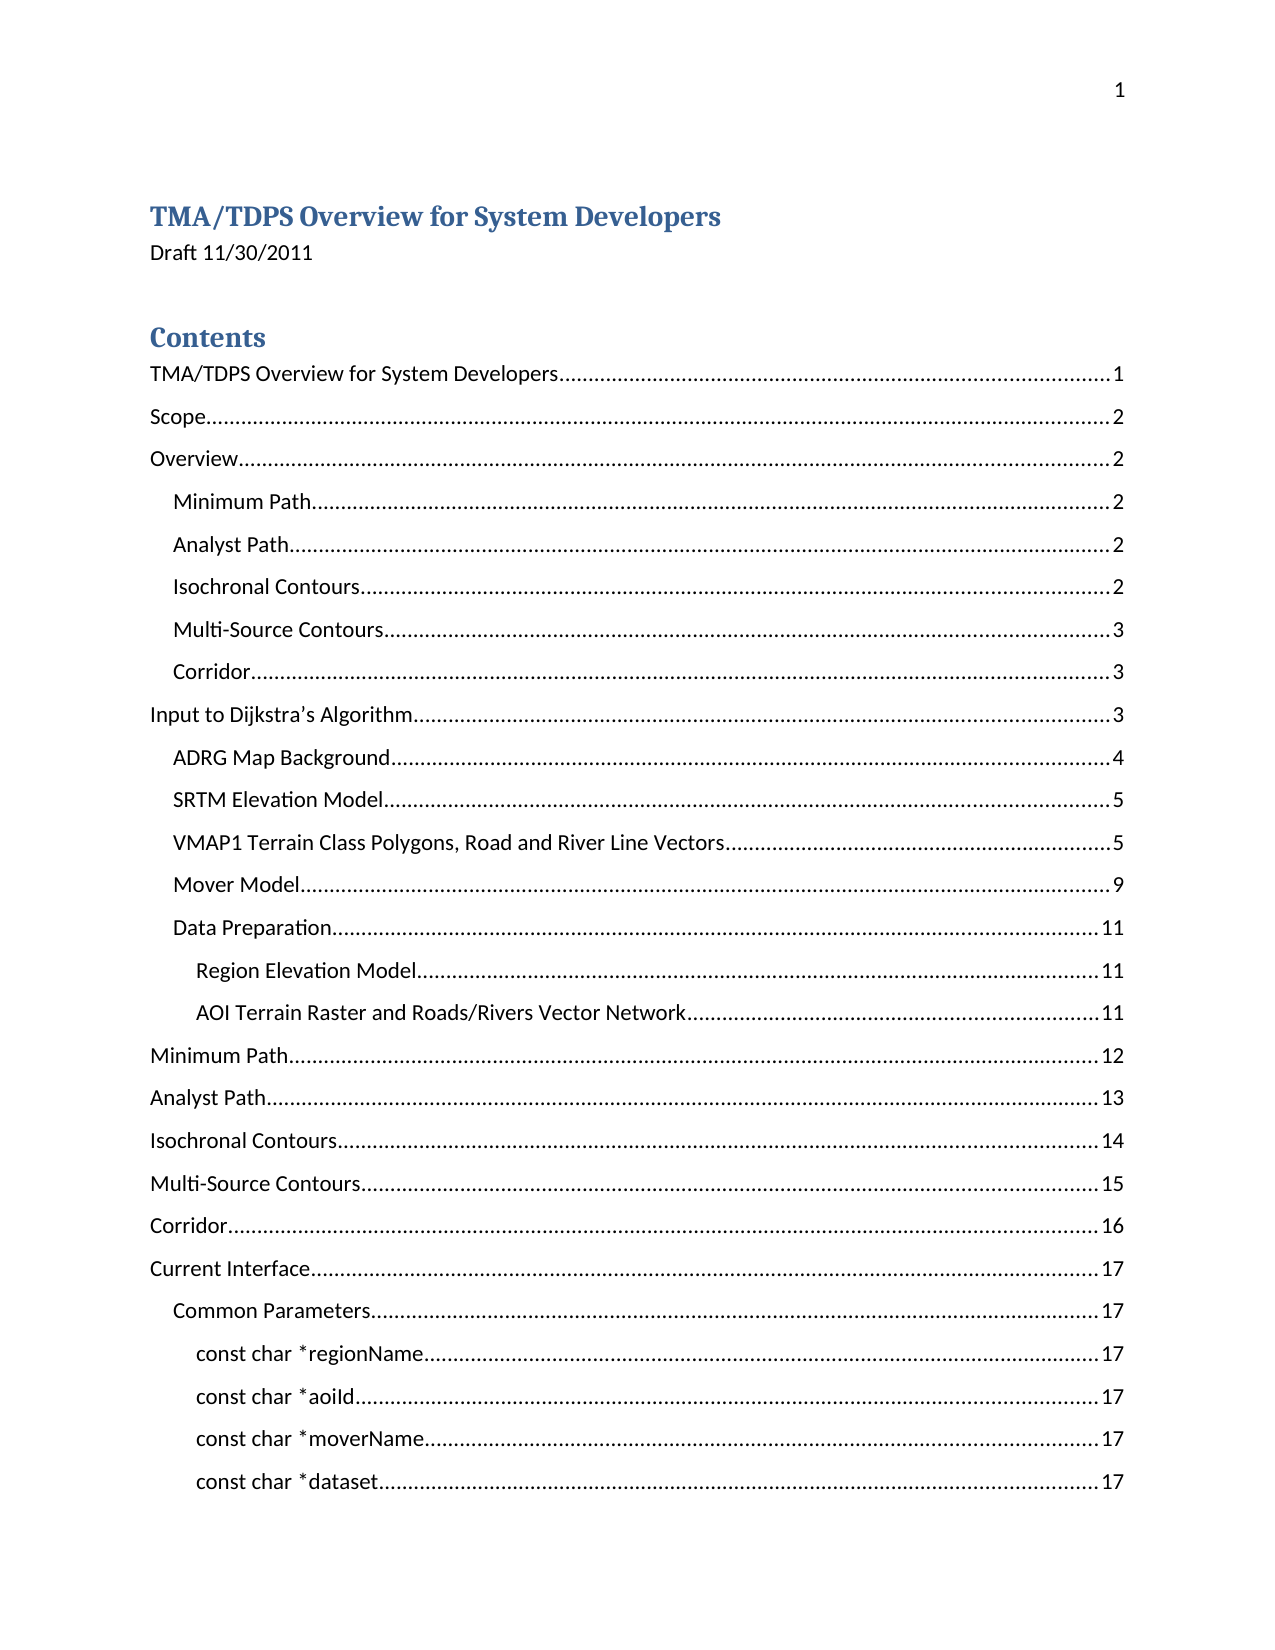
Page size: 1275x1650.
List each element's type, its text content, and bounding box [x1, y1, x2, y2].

subtitle TMA/TDPS Overview for System Developers [150, 200, 1125, 233]
text Draft 11/30/2011 [150, 238, 1125, 267]
